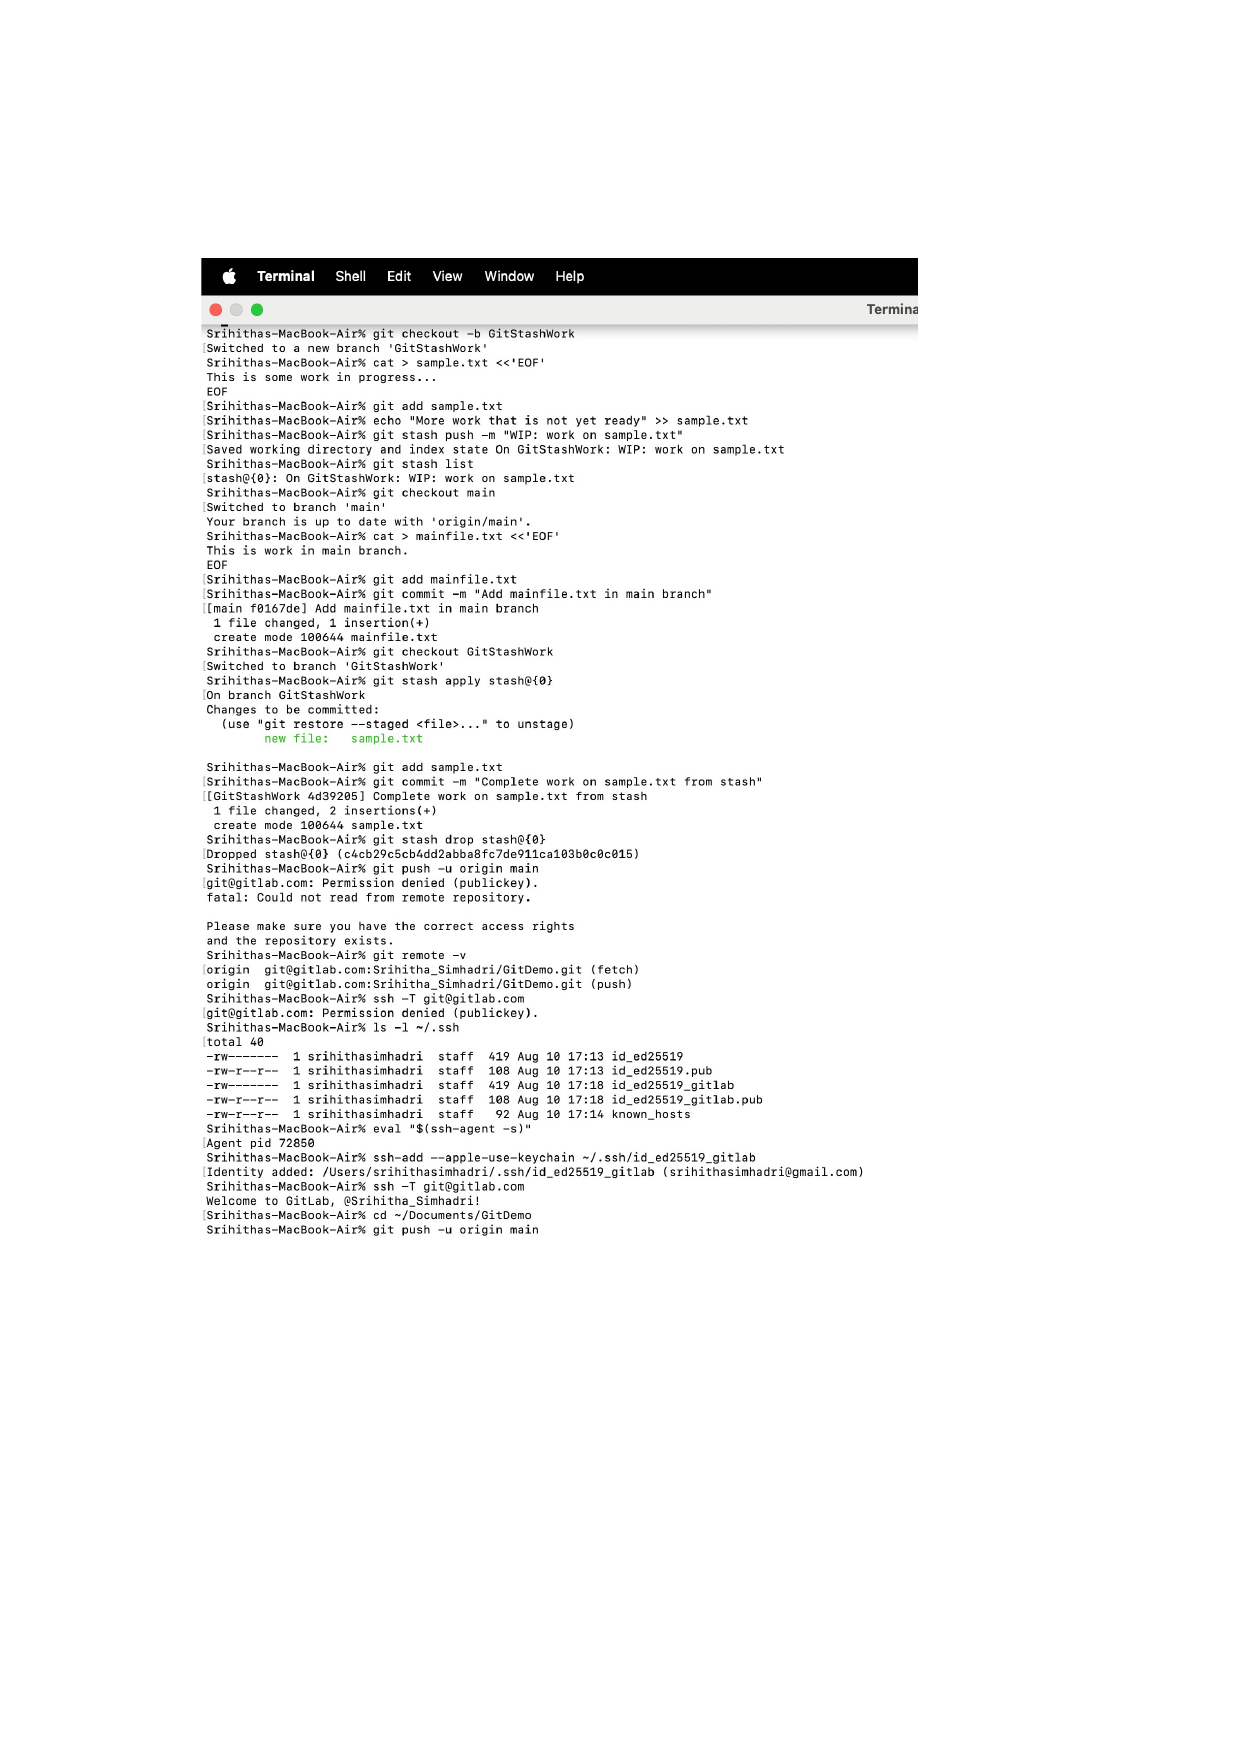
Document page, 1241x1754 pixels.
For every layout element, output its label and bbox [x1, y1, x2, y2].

picture [201, 258, 918, 1236]
